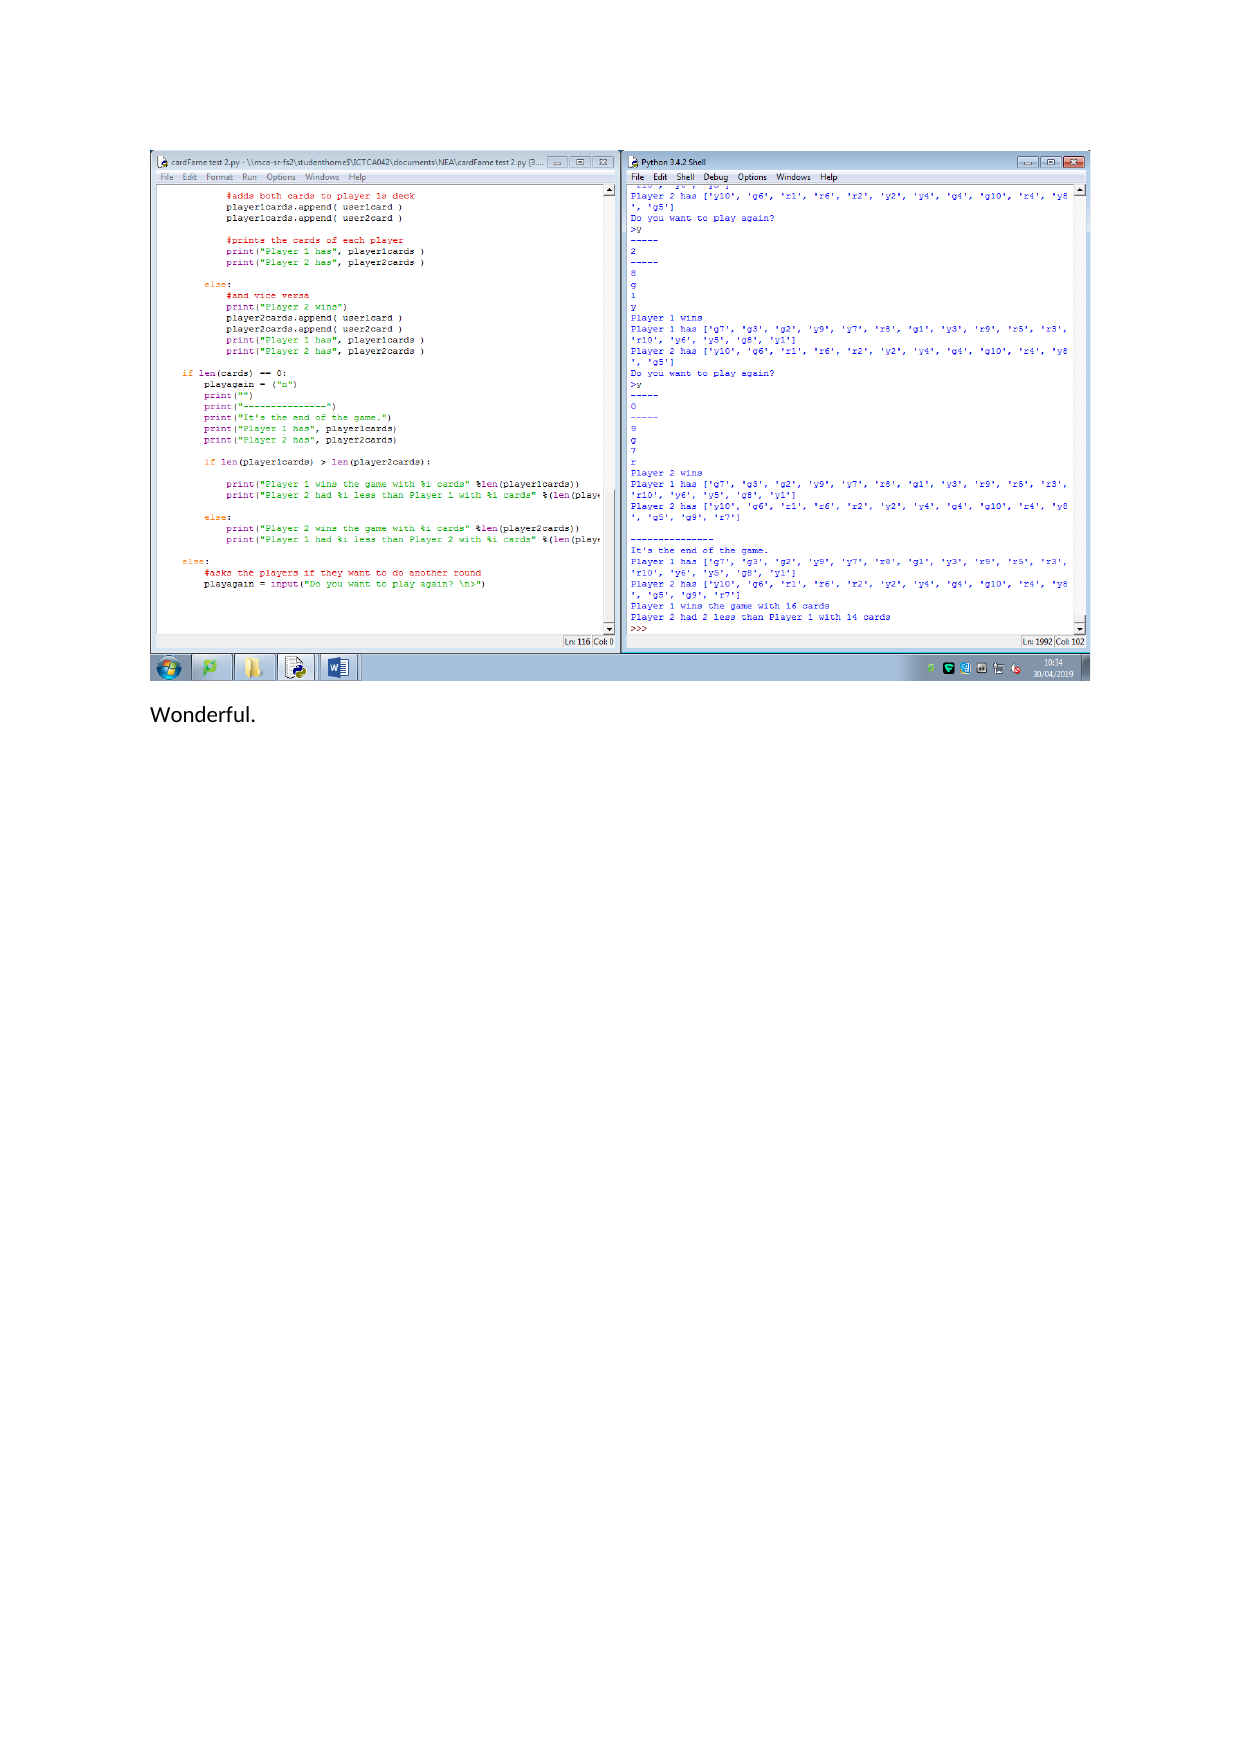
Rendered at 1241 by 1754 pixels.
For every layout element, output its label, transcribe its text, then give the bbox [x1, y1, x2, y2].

picture [150, 150, 1091, 681]
text Wonderful. [150, 700, 1090, 728]
